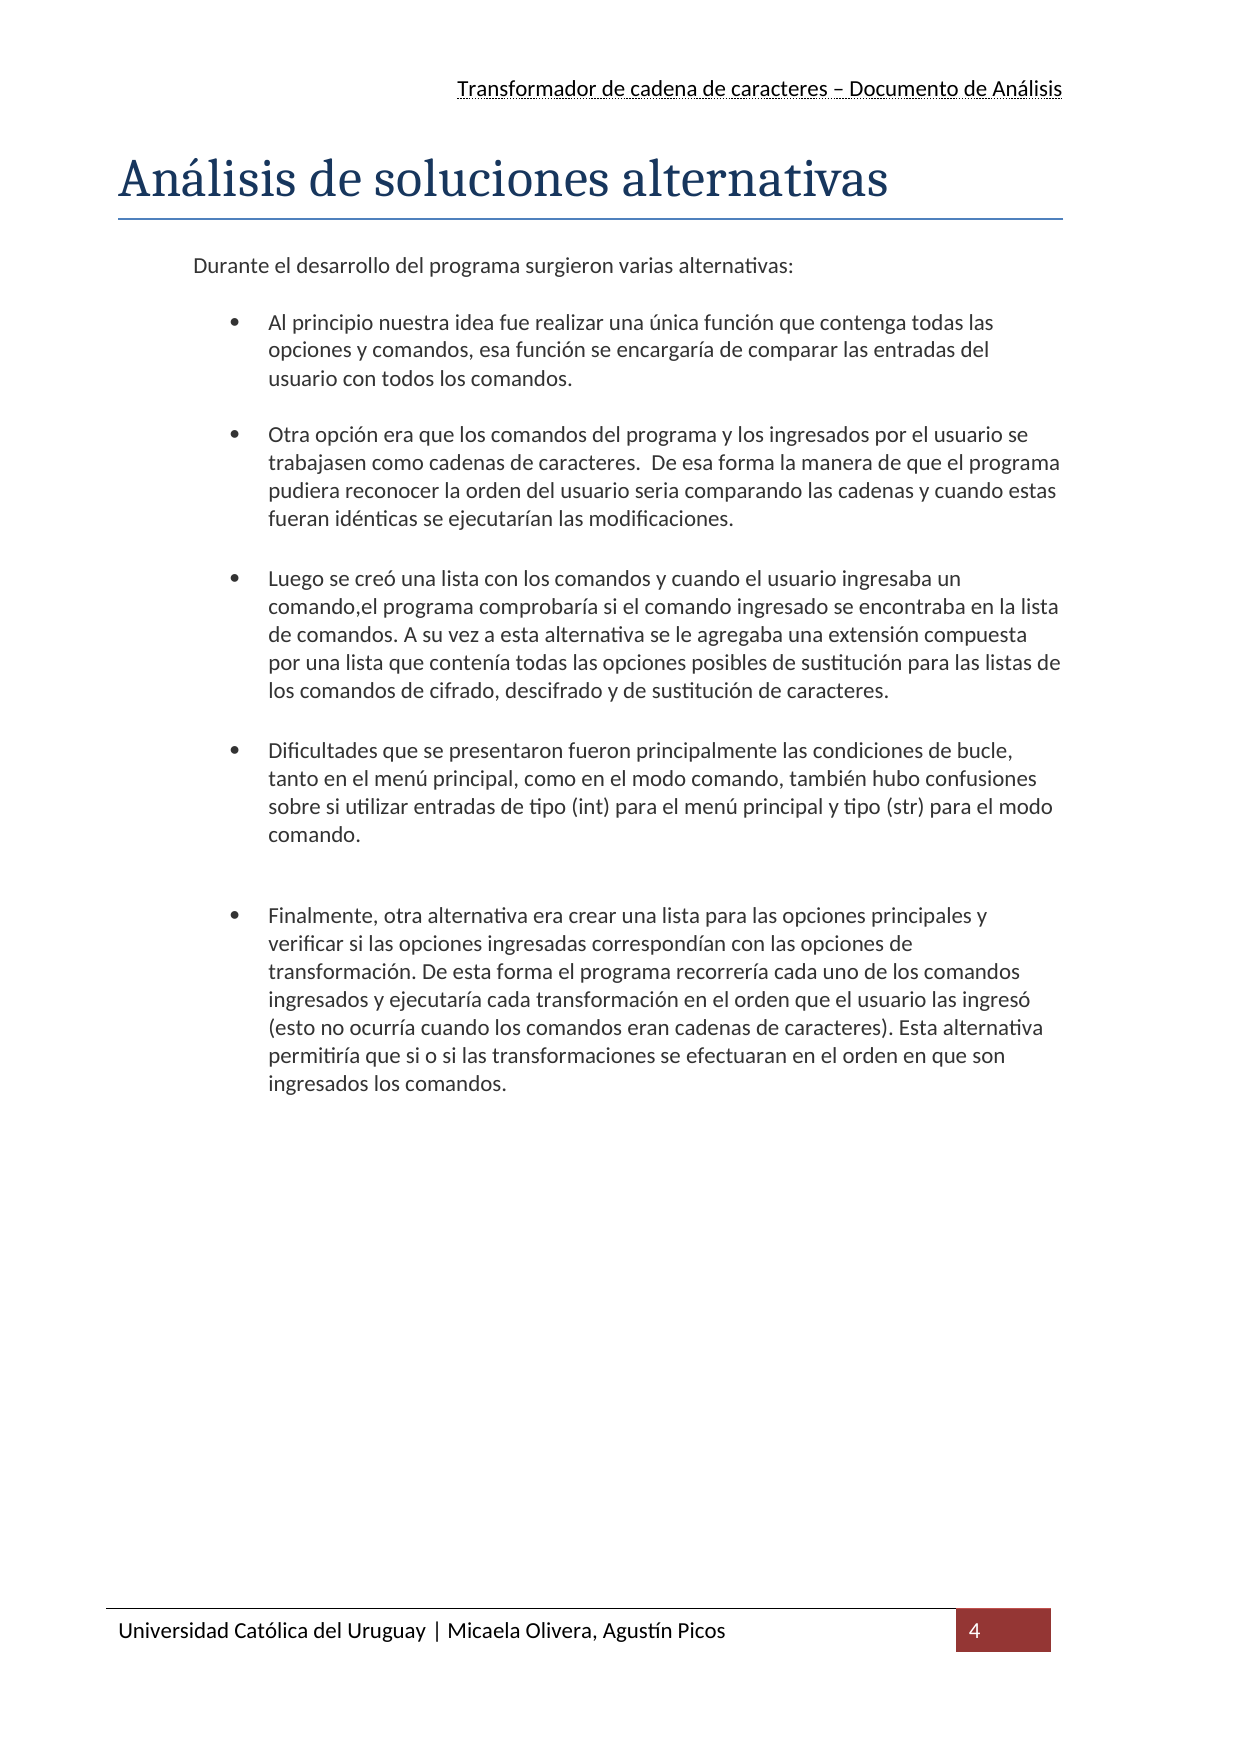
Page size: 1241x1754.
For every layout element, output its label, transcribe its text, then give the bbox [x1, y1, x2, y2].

title Análisis de soluciones alternativas [118, 148, 1063, 218]
list Luego se creó una lista con los comandos y cuando el usuario ingresaba un comando,el programa comprobaría si el comando ingresado se encontraba en la lista de comandos. A su vez a esta alternativa se le agregaba una extensión compuesta por una lista que contenía todas las opciones posibles de sustitución para las listas de los comandos de cifrado, descifrado y de sustitución de caracteres. [231, 564, 1063, 704]
list Dificultades que se presentaron fueron principalmente las condiciones de bucle, tanto en el menú principal, como en el modo comando, también hubo confusiones sobre si utilizar entradas de tipo (int) para el menú principal y tipo (str) para el modo comando. [231, 736, 1063, 848]
list Al principio nuestra idea fue realizar una única función que contenga todas las opciones y comandos, esa función se encargaría de comparar las entradas del usuario con todos los comandos. [231, 308, 1063, 392]
list Otra opción era que los comandos del programa y los ingresados por el usuario se trabajasen como cadenas de caracteres. De esa forma la manera de que el programa pudiera reconocer la orden del usuario seria comparando las cadenas y cuando estas fueran idénticas se ejecutarían las modificaciones. [231, 420, 1063, 532]
list Finalmente, otra alternativa era crear una lista para las opciones principales y verificar si las opciones ingresadas correspondían con las opciones de transformación. De esta forma el programa recorrería cada uno de los comandos ingresados y ejecutaría cada transformación en el orden que el usuario las ingresó (esto no ocurría cuando los comandos eran cadenas de caracteres). Esta alternativa permitiría que si o si las transformaciones se efectuaran en el orden en que son ingresados los comandos. [231, 901, 1063, 1097]
list Durante el desarrollo del programa surgieron varias alternativas: [193, 252, 1063, 279]
